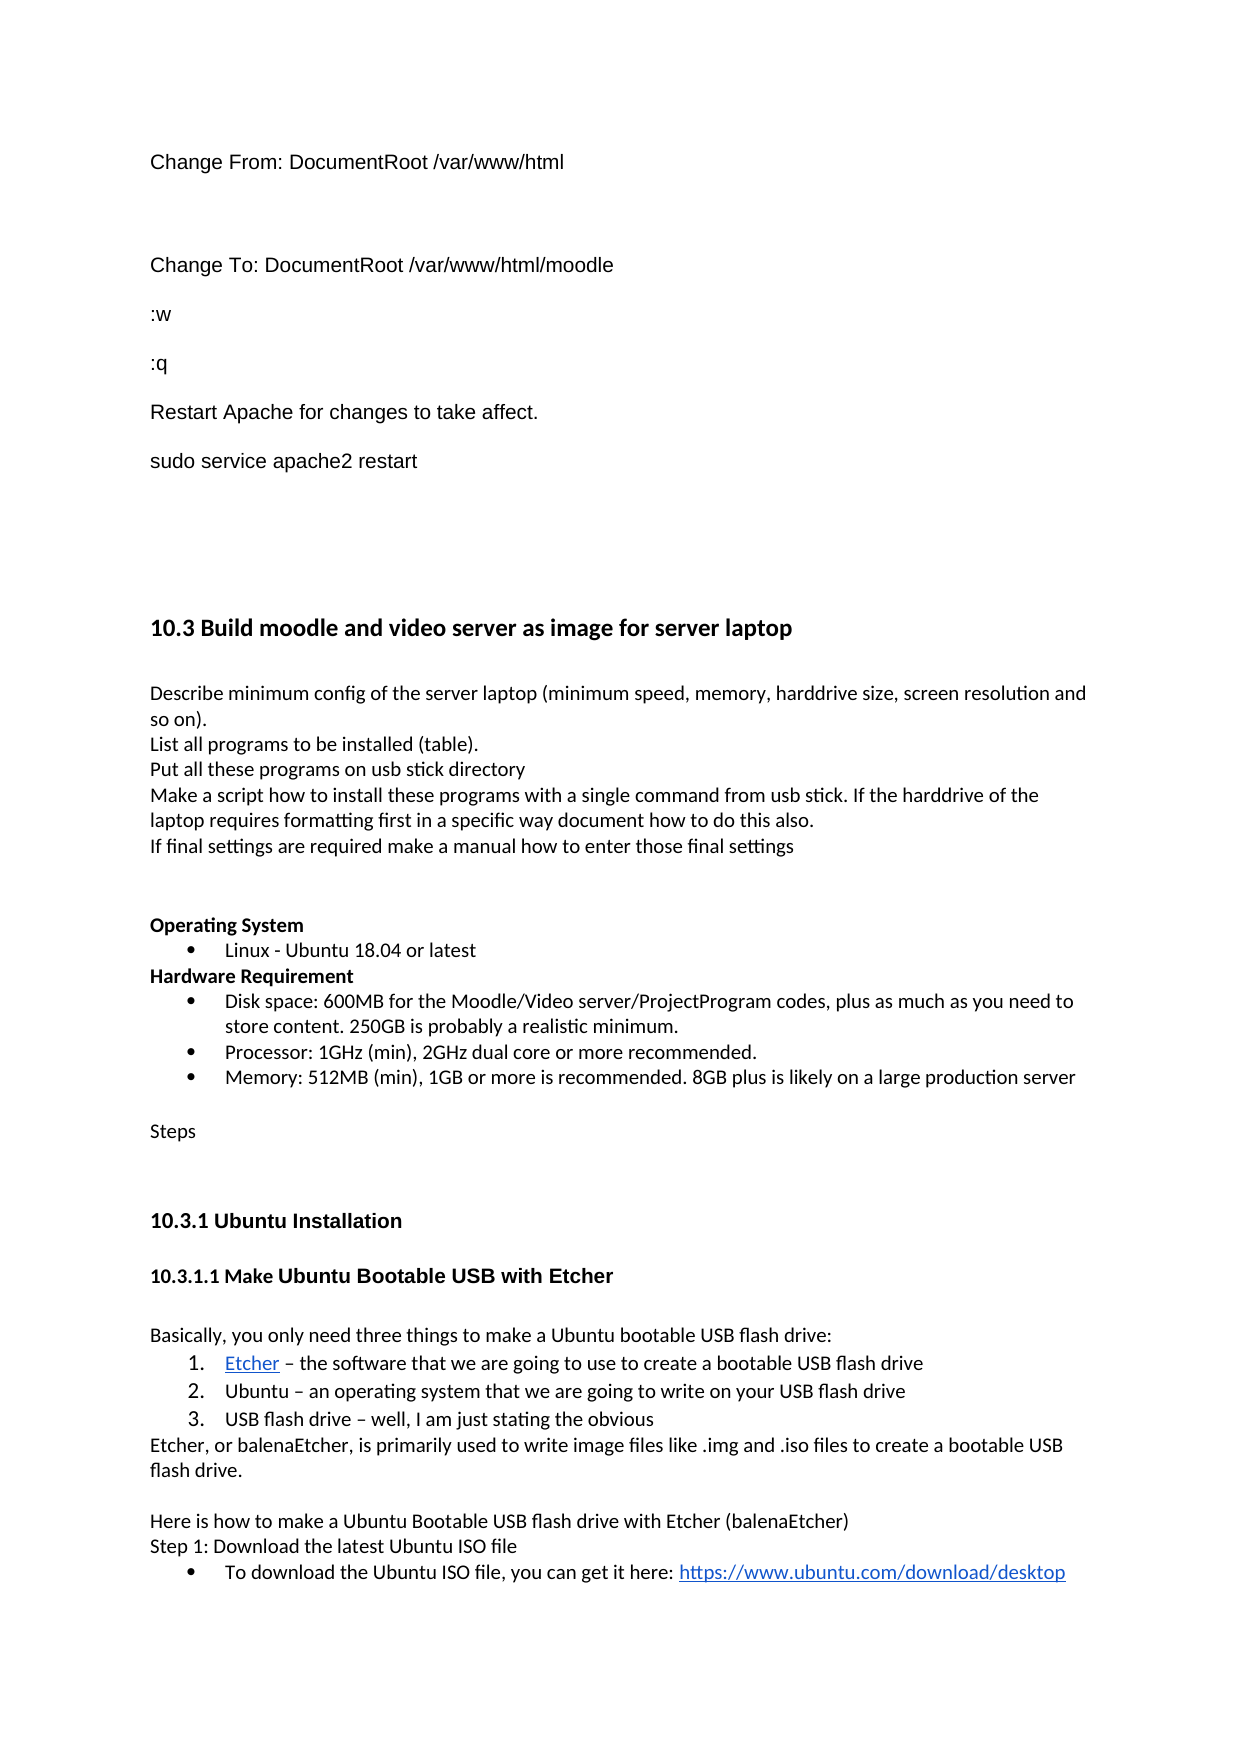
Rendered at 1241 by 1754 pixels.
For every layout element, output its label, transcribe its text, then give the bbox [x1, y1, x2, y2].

list Linux - Ubuntu 18.04 or latest [187, 937, 1090, 963]
list Disk space: 600MB for the Moodle/Video server/ProjectProgram codes, plus as much as you need to store content. 250GB is probably a realistic minimum. [187, 988, 1090, 1039]
text Describe minimum config of the server laptop (minimum speed, memory, harddrive size, screen resolution and so on). List all programs to be installed (table). Put all these programs on usb stick directory Make a script how to install these programs with a single command from usb stick. If the harddrive of the laptop requires formatting first in a specific way document how to do this also. If final settings are required make a manual how to enter those final settings [150, 655, 1090, 858]
list Memory: 512MB (min), 1GB or more is recommended. 8GB plus is likely on a large production server [187, 1064, 1090, 1090]
text 10.3.1 Ubuntu Installation [150, 1206, 1090, 1234]
text Here is how to make a Ubuntu Bootable USB flash drive with Etcher (balenaEtcher) [150, 1508, 1090, 1534]
list Processor: 1GHz (min), 2GHz dual core or more recommended. [187, 1039, 1090, 1064]
text 10.3.1.1 Make Ubuntu Bootable USB with Etcher [150, 1263, 1090, 1289]
text Basically, you only need three things to make a Ubuntu bootable USB flash drive: [150, 1297, 1090, 1348]
text sudo service apache2 restart [150, 448, 1090, 472]
text Etcher, or balenaEtcher, is primarily used to write image files like .img and .iso files to create a bootable USB flash drive. [150, 1432, 1090, 1483]
text Hardware Requirement [150, 963, 1090, 988]
text Change To: DocumentRoot /var/www/html/moodle [150, 253, 1090, 277]
text 10.3 Build moodle and video server as image for server laptop [150, 612, 1090, 642]
text Steps [150, 1119, 1090, 1144]
text Restart Apache for changes to take affect. [150, 399, 1090, 423]
text Step 1: Download the latest Ubuntu ISO file [150, 1534, 1090, 1559]
list To download the Ubuntu ISO file, you can get it here: https://www.ubuntu.com/download/desktop [187, 1559, 1090, 1584]
list USB flash drive – well, I am just stating the obvious [187, 1404, 1090, 1432]
list Etcher – the software that we are going to use to create a bootable USB flash drive [187, 1348, 1090, 1376]
text :q [150, 351, 1090, 374]
text :w [150, 302, 1090, 326]
text Operating System [150, 912, 1090, 937]
text Change From: DocumentRoot /var/www/html [150, 150, 1090, 174]
list Ubuntu – an operating system that we are going to write on your USB flash drive [187, 1376, 1090, 1404]
